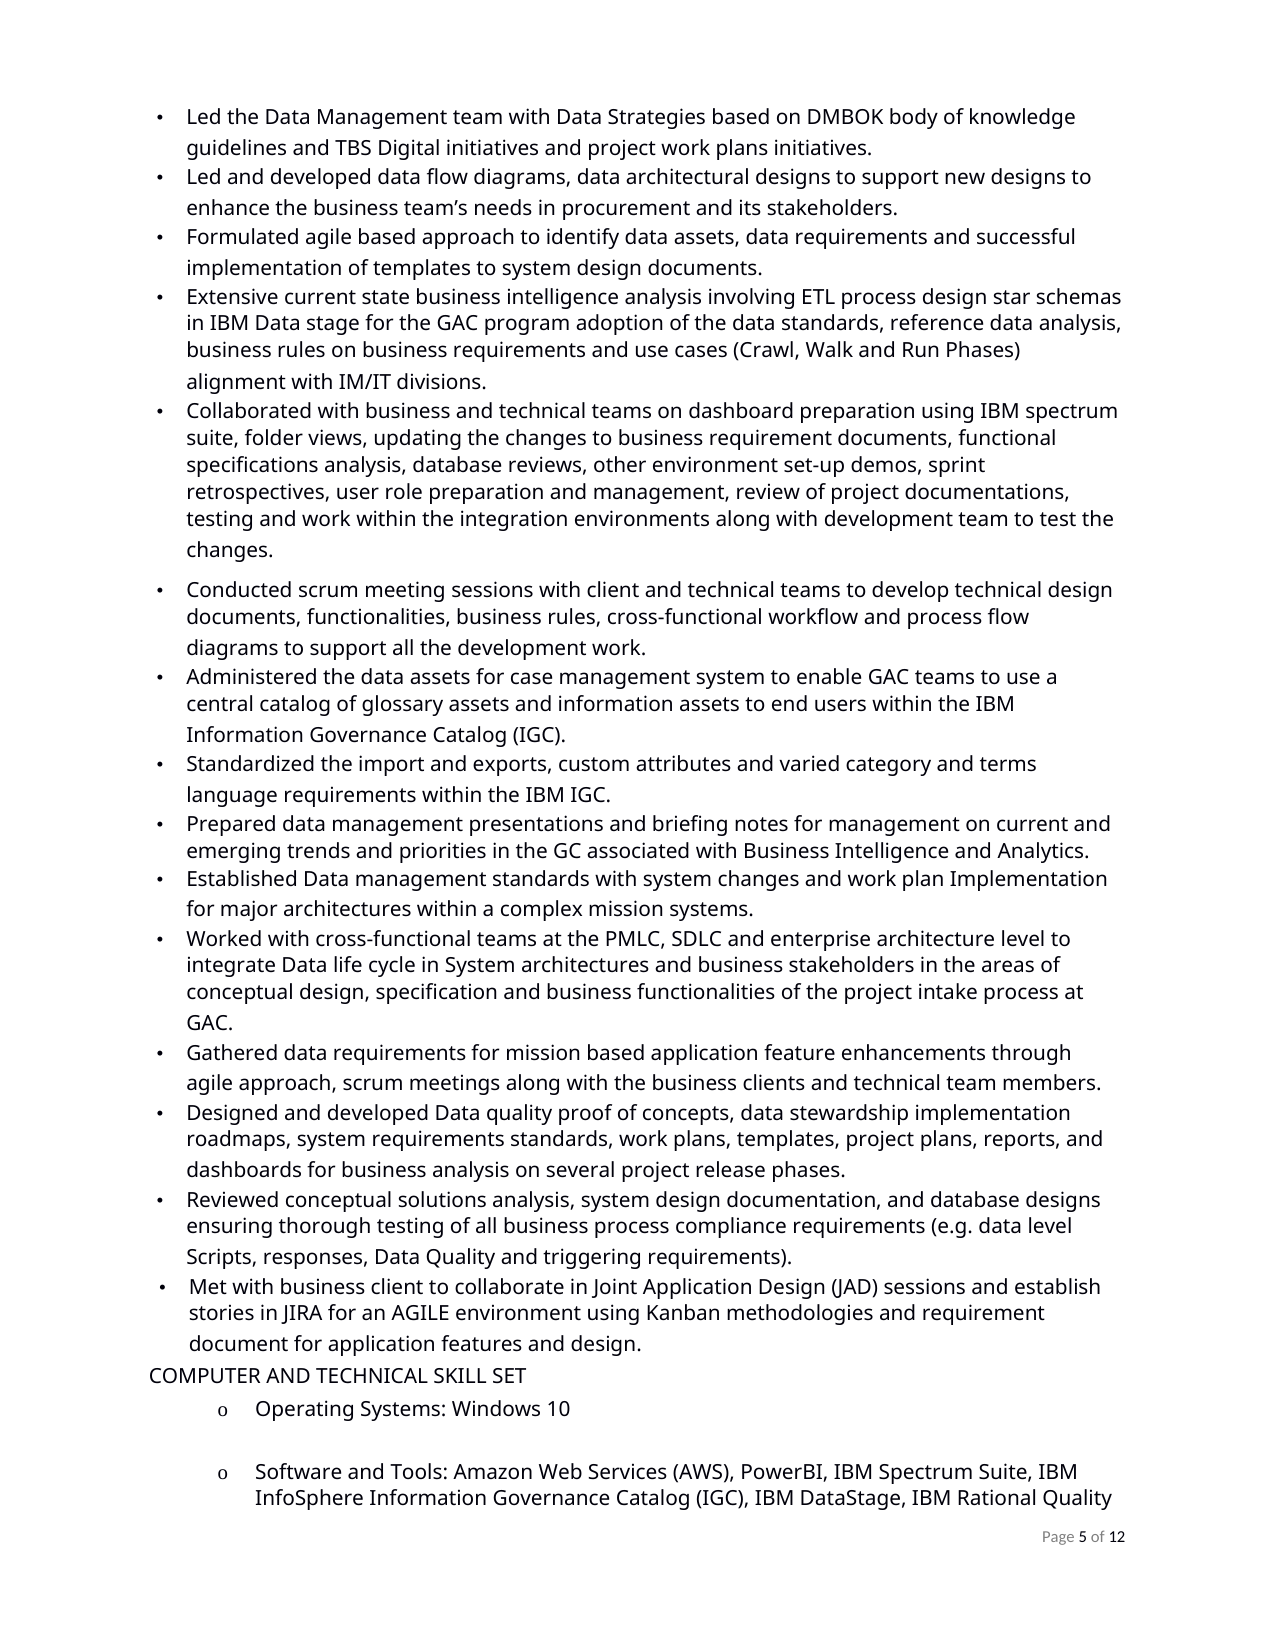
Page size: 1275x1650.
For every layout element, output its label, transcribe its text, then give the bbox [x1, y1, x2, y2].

list Collaborated with business and technical teams on dashboard preparation using IBM spectrum suite, folder views, updating the changes to business requirement documents, functional specifications analysis, database reviews, other environment set-up demos, sprint retrospectives, user role preparation and management, review of project documentations, testing and work within the integration environments along with development team to test the changes. [156, 397, 1124, 565]
list Formulated agile based approach to identify data assets, data requirements and successful implementation of templates to system design documents. [156, 223, 1124, 282]
list Led and developed data flow diagrams, data architectural designs to support new designs to enhance the business team’s needs in procurement and its stakeholders. [156, 163, 1124, 222]
list Worked with cross-functional teams at the PMLC, SDLC and enterprise architecture level to integrate Data life cycle in System architectures and business stakeholders in the areas of conceptual design, specification and business functionalities of the project intake process at GAC. [156, 924, 1124, 1038]
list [217, 1458, 1124, 1512]
list Reviewed conceptual solutions analysis, system design documentation, and database designs ensuring thorough testing of all business process compliance requirements (e.g. data level Scripts, responses, Data Quality and triggering requirements). [156, 1186, 1124, 1272]
list Extensive current state business intelligence analysis involving ETL process design star schemas in IBM Data stage for the GAC program adoption of the data standards, reference data analysis, business rules on business requirements and use cases (Crawl, Walk and Run Phases) alignment with IM/IT divisions. [156, 283, 1124, 396]
list Designed and developed Data quality proof of concepts, data stewardship implementation roadmaps, system requirements standards, work plans, templates, project plans, reports, and dashboards for business analysis on several project release phases. [156, 1098, 1124, 1185]
list Met with business client to collaborate in Joint Application Design (JAD) sessions and establish stories in JIRA for an AGILE environment using Kanban methodologies and requirement document for application features and design. [158, 1272, 1124, 1359]
list Led the Data Management team with Data Strategies based on DMBOK body of knowledge guidelines and TBS Digital initiatives and project work plans initiatives. [156, 103, 1124, 163]
list Administered the data assets for case management system to enable GAC teams to use a central catalog of glossary assets and information assets to end users within the IBM Information Governance Catalog (IGC). [156, 663, 1124, 750]
text COMPUTER AND TECHNICAL SKILL SET [148, 1362, 1125, 1390]
list Established Data management standards with system changes and work plan Implementation for major architectures within a complex mission systems. [156, 865, 1124, 924]
list Gathered data requirements for mission based application feature enhancements through agile approach, scrum meetings along with the business clients and technical team members. [156, 1039, 1124, 1098]
list Operating Systems: Windows 10 [217, 1395, 1124, 1422]
list Standardized the import and exports, custom attributes and varied category and terms language requirements within the IBM IGC. [156, 750, 1124, 809]
list Conducted scrum meeting sessions with client and technical teams to develop technical design documents, functionalities, business rules, cross-functional workflow and process flow diagrams to support all the development work. [156, 576, 1124, 663]
list Prepared data management presentations and briefing notes for management on current and emerging trends and priorities in the GC associated with Business Intelligence and Analytics. [156, 810, 1124, 864]
